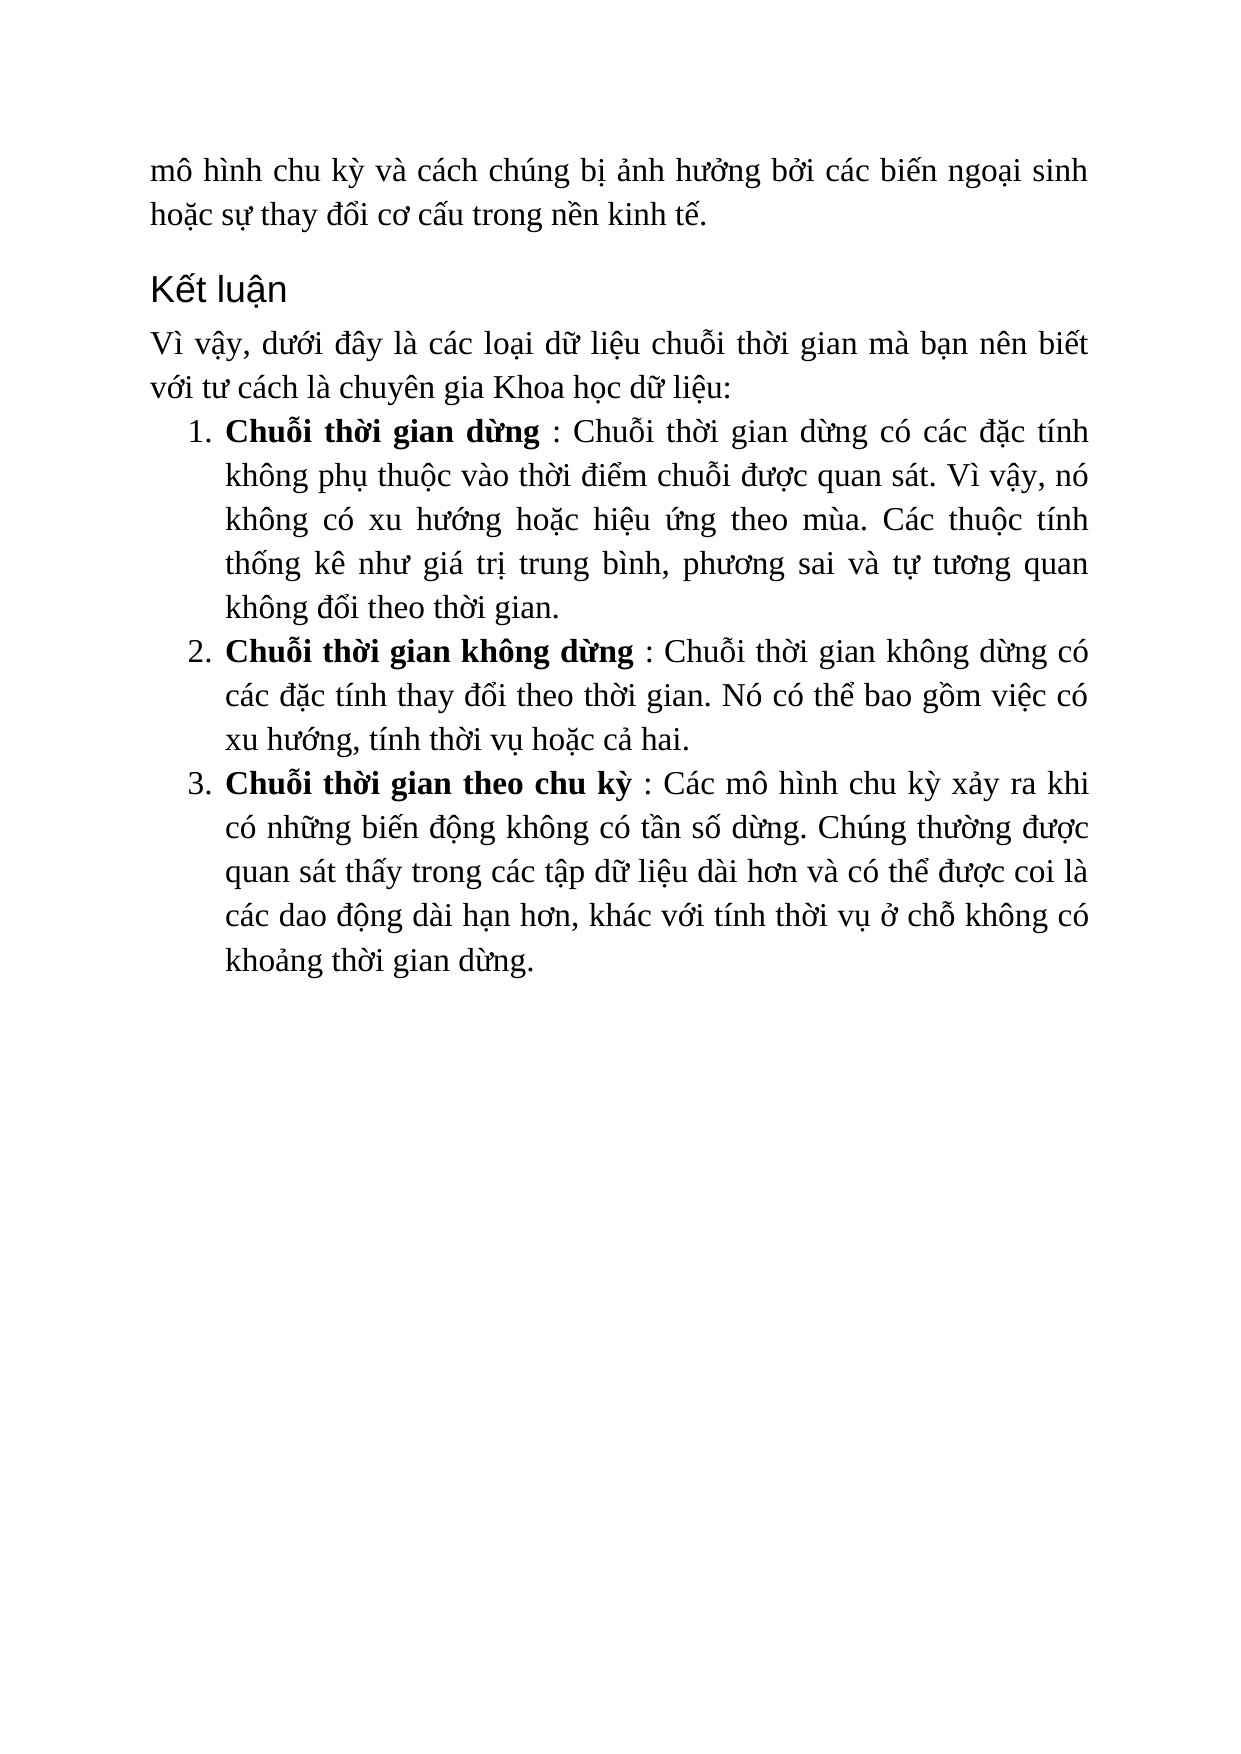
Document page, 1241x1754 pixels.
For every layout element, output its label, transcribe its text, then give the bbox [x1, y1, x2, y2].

subtitle Kết luận [150, 267, 1090, 310]
list Chuỗi thời gian không dừng : Chuỗi thời gian không dừng có các đặc tính thay đổi theo thời gian. Nó có thể bao gồm việc có xu hướng, tính thời vụ hoặc cả hai. [187, 631, 1090, 758]
list Chuỗi thời gian dừng : Chuỗi thời gian dừng có các đặc tính không phụ thuộc vào thời điểm chuỗi được quan sát. Vì vậy, nó không có xu hướng hoặc hiệu ứng theo mùa. Các thuộc tính thống kê như giá trị trung bình, phương sai và tự tương quan không đổi theo thời gian. [187, 411, 1090, 626]
text Vì vậy, dưới đây là các loại dữ liệu chuỗi thời gian mà bạn nên biết với tư cách là chuyên gia Khoa học dữ liệu: [150, 323, 1090, 405]
list Chuỗi thời gian theo chu kỳ : Các mô hình chu kỳ xảy ra khi có những biến động không có tần số dừng. Chúng thường được quan sát thấy trong các tập dữ liệu dài hơn và có thể được coi là các dao động dài hạn hơn, khác với tính thời vụ ở chỗ không có khoảng thời gian dừng. [187, 763, 1090, 978]
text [150, 150, 1090, 232]
